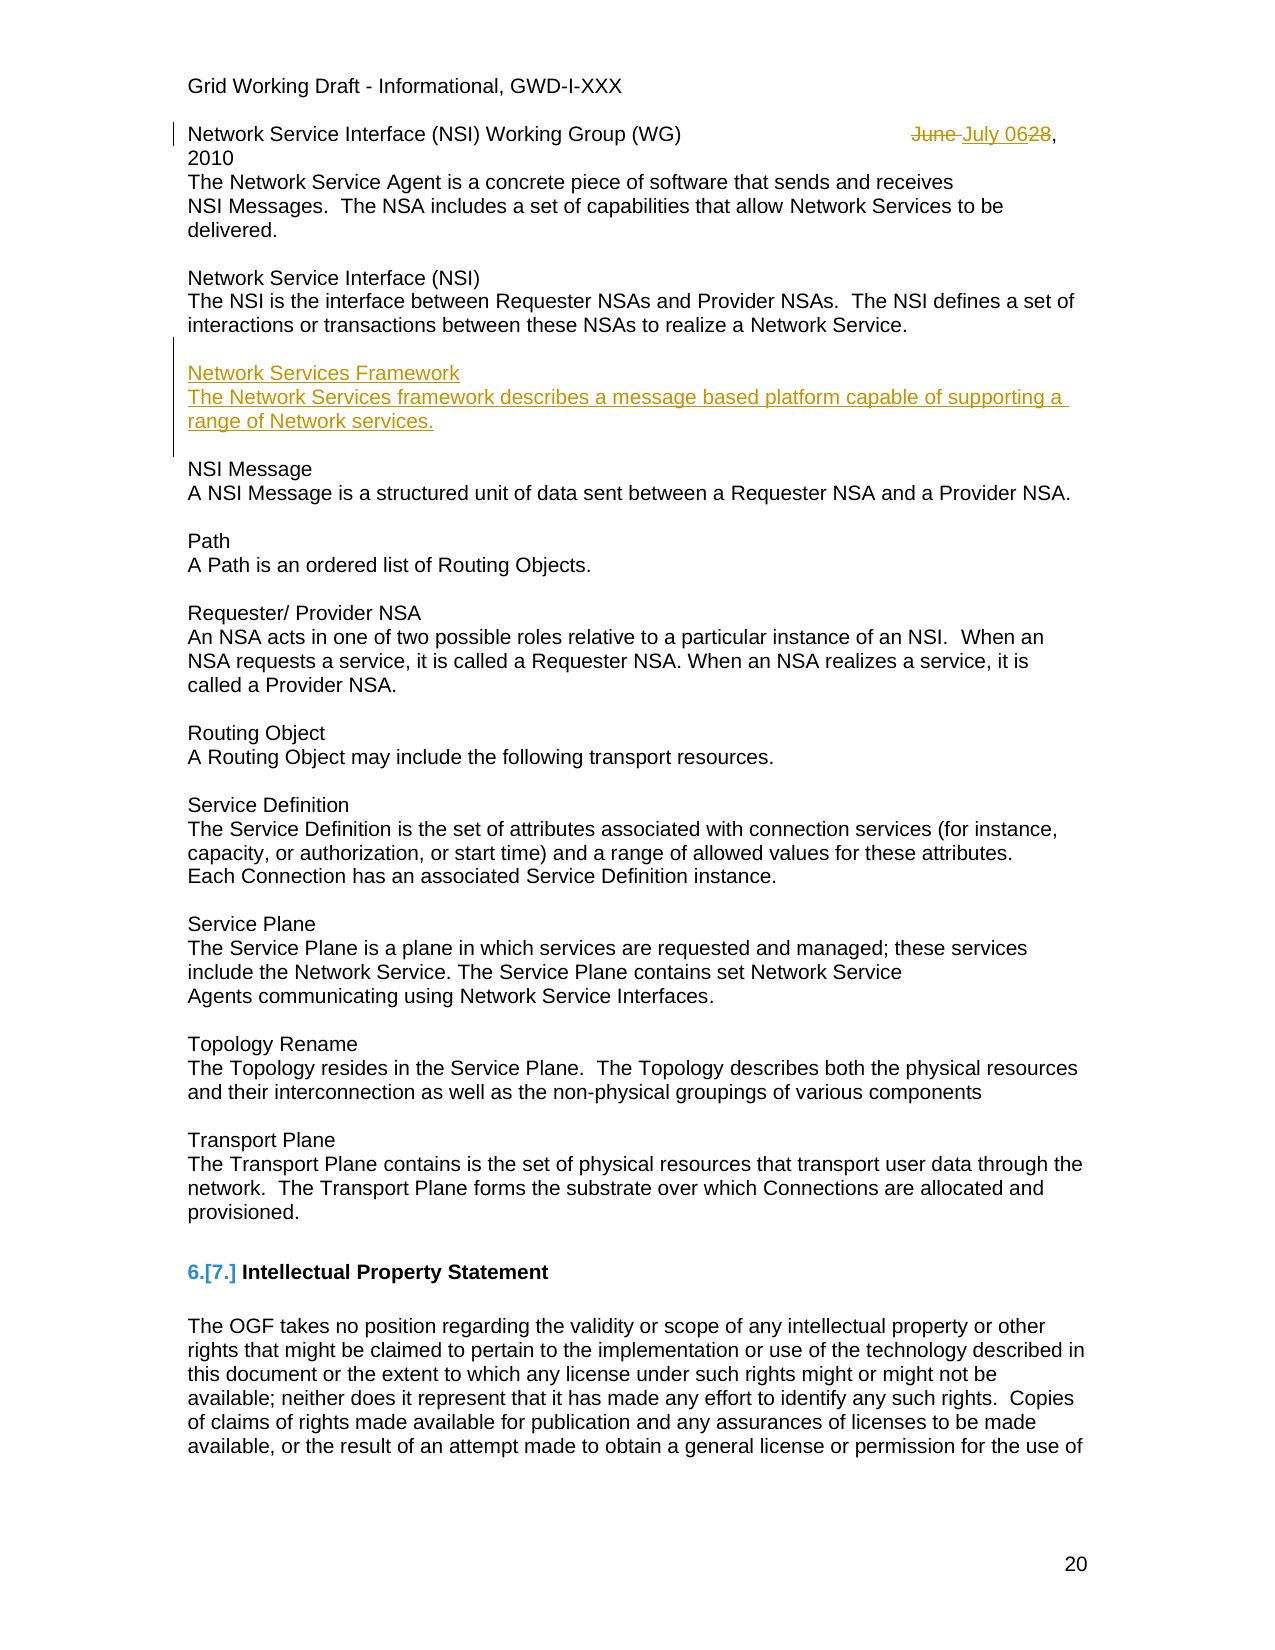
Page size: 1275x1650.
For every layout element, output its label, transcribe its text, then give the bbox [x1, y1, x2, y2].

text NSI Message [187, 457, 1087, 481]
text The NSI is the interface between Requester NSAs and Provider NSAs. The NSI defines a set of interactions or transactions between these NSAs to realize a Network Service. [187, 289, 1087, 337]
text Topology Rename [187, 1032, 1087, 1056]
text Path [187, 529, 1087, 553]
text The Topology resides in the Service Plane. The Topology describes both the physical resources and their interconnection as well as the non-physical groupings of various components [187, 1056, 1087, 1104]
text The Network Service Agent is a concrete piece of software that sends and receives NSI Messages. The NSA includes a set of capabilities that allow Network Services to be delivered. [187, 169, 1087, 241]
text Transport Plane [187, 1128, 1087, 1152]
text A Path is an ordered list of Routing Objects. [187, 553, 1087, 577]
text An NSA acts in one of two possible roles relative to a particular instance of an NSI. When an NSA requests a service, it is called a Requester NSA. When an NSA realizes a service, it is called a Provider NSA. [187, 625, 1087, 697]
text A NSI Message is a structured unit of data sent between a Requester NSA and a Provider NSA. [187, 481, 1087, 505]
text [187, 1314, 1087, 1458]
text A Routing Object may include the following transport resources. [187, 744, 1087, 768]
text Network Service Interface (NSI) [187, 265, 1087, 289]
text Service Definition [187, 792, 1087, 816]
text Service Plane [187, 912, 1087, 936]
text Routing Object [187, 721, 1087, 744]
text The Service Definition is the set of attributes associated with connection services (for instance, capacity, or authorization, or start time) and a range of allowed values for these attributes. Each Connection has an associated Service Definition instance. [187, 816, 1087, 888]
text The Transport Plane contains is the set of physical resources that transport user data through the network. The Transport Plane forms the substrate over which Connections are allocated and provisioned. [187, 1152, 1087, 1224]
subtitle Intellectual Property Statement [187, 1260, 1087, 1284]
text The Service Plane is a plane in which services are requested and managed; these services include the Network Service. The Service Plane contains set Network Service Agents communicating using Network Service Interfaces. [187, 936, 1087, 1008]
text Requester/ Provider NSA [187, 601, 1087, 625]
